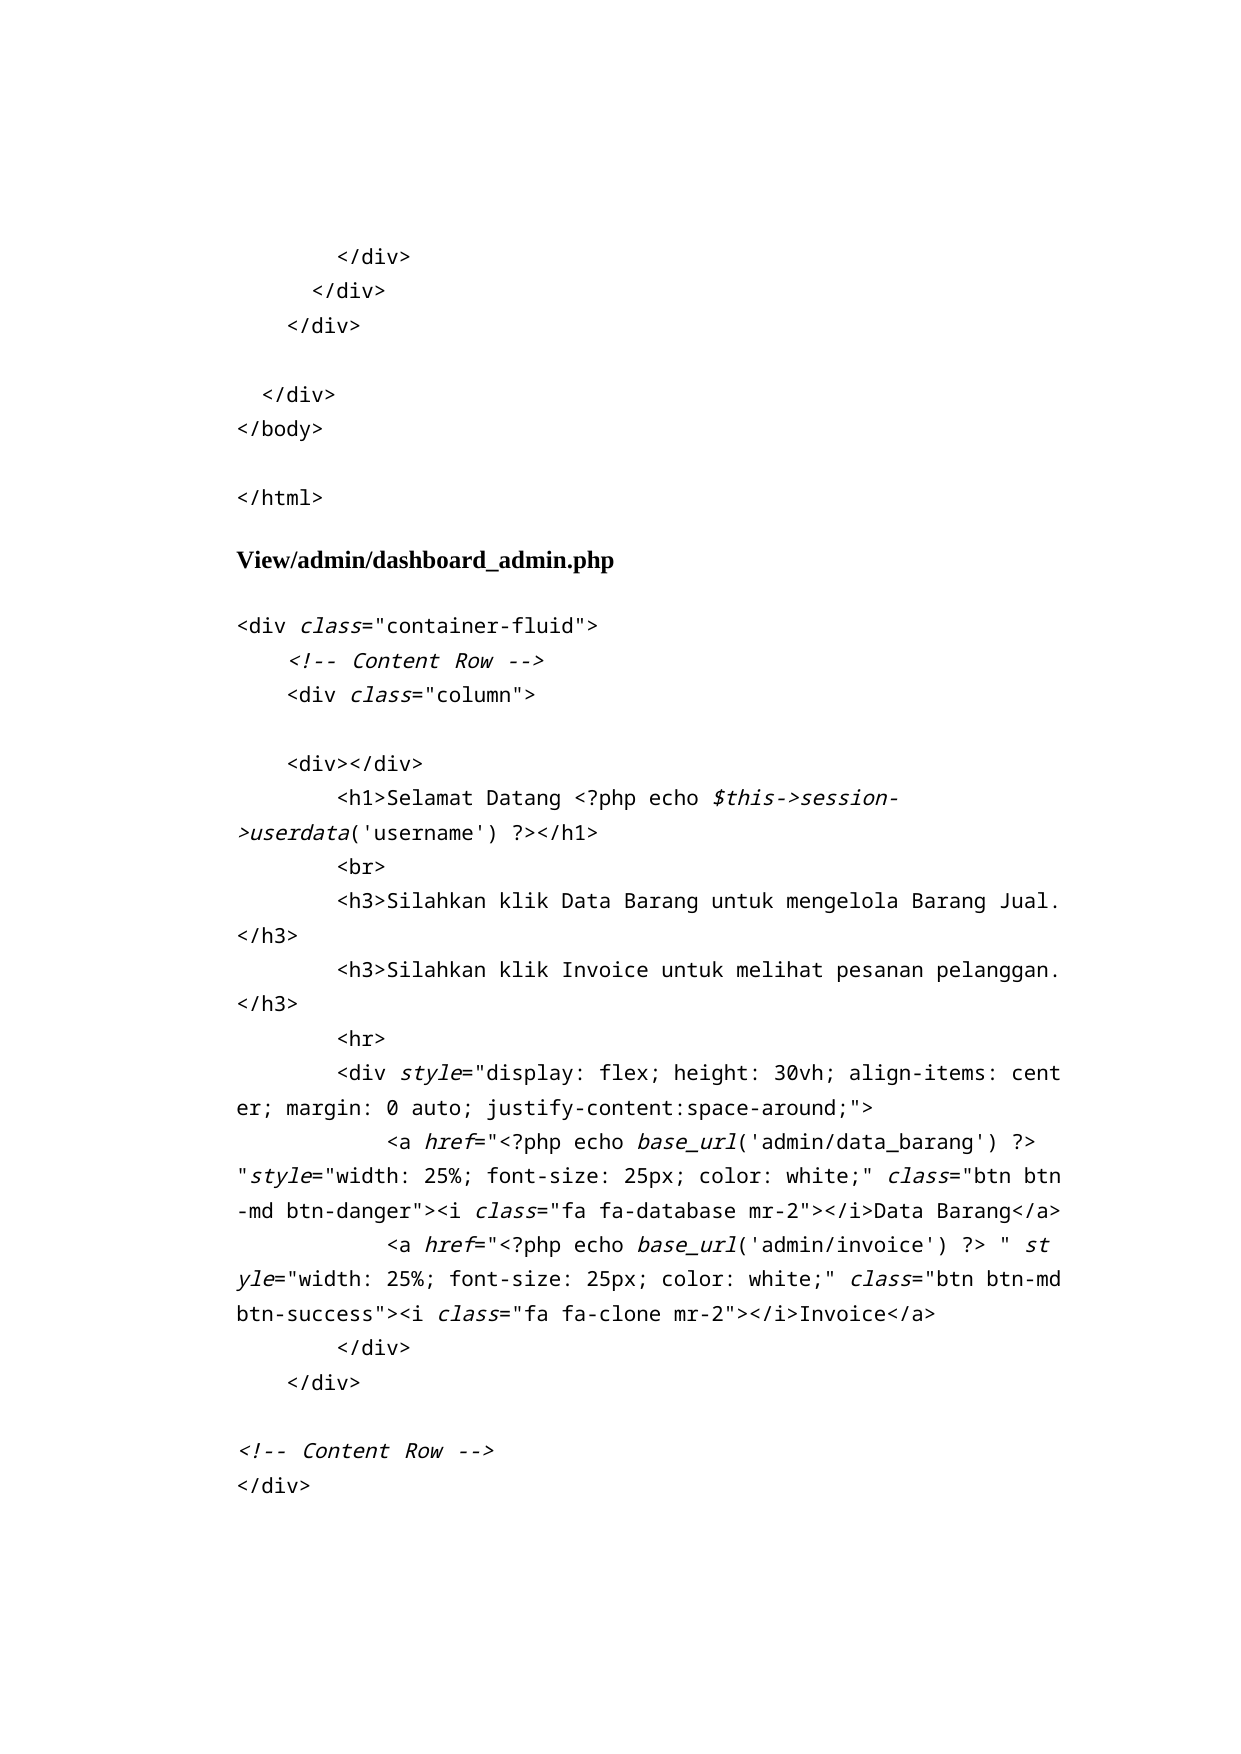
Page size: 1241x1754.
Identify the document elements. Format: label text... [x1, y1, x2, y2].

text </div> [236, 374, 1063, 408]
text <div></div> [236, 743, 1063, 777]
text <!-- Content Row --> [236, 1430, 1063, 1465]
text <div class="column"> [236, 674, 1063, 708]
text </div> [236, 271, 1063, 305]
text <!-- Content Row --> [236, 640, 1063, 674]
text <a href="<?php echo base_url('admin/invoice') ?> " style="width: 25%; font-size: 25px; color: white;" class="btn btn-md btn-success"><i class="fa fa-clone mr-2"></i>Invoice</a> [236, 1224, 1063, 1327]
text </html> [236, 477, 1063, 511]
text <h3>Silahkan klik Data Barang untuk mengelola Barang Jual.</h3> [236, 880, 1063, 949]
text <hr> [236, 1018, 1063, 1052]
text <a href="<?php echo base_url('admin/data_barang') ?> "style="width: 25%; font-size: 25px; color: white;" class="btn btn-md btn-danger"><i class="fa fa-database mr-2"></i>Data Barang</a> [236, 1121, 1063, 1224]
text </div> [236, 1362, 1063, 1396]
text </div> [236, 305, 1063, 339]
text </div> [236, 236, 1063, 271]
text <div class="container-fluid"> [236, 605, 1063, 640]
text </div> [236, 1465, 1063, 1499]
text View/admin/dashboard_admin.php [236, 546, 1063, 574]
text </div> [236, 1327, 1063, 1362]
text <h1>Selamat Datang <?php echo $this->session->userdata('username') ?></h1> [236, 777, 1063, 846]
text <div style="display: flex; height: 30vh; align-items: center; margin: 0 auto; justify-content:space-around;"> [236, 1052, 1063, 1121]
text <br> [236, 846, 1063, 880]
text <h3>Silahkan klik Invoice untuk melihat pesanan pelanggan.</h3> [236, 949, 1063, 1018]
text </body> [236, 408, 1063, 442]
